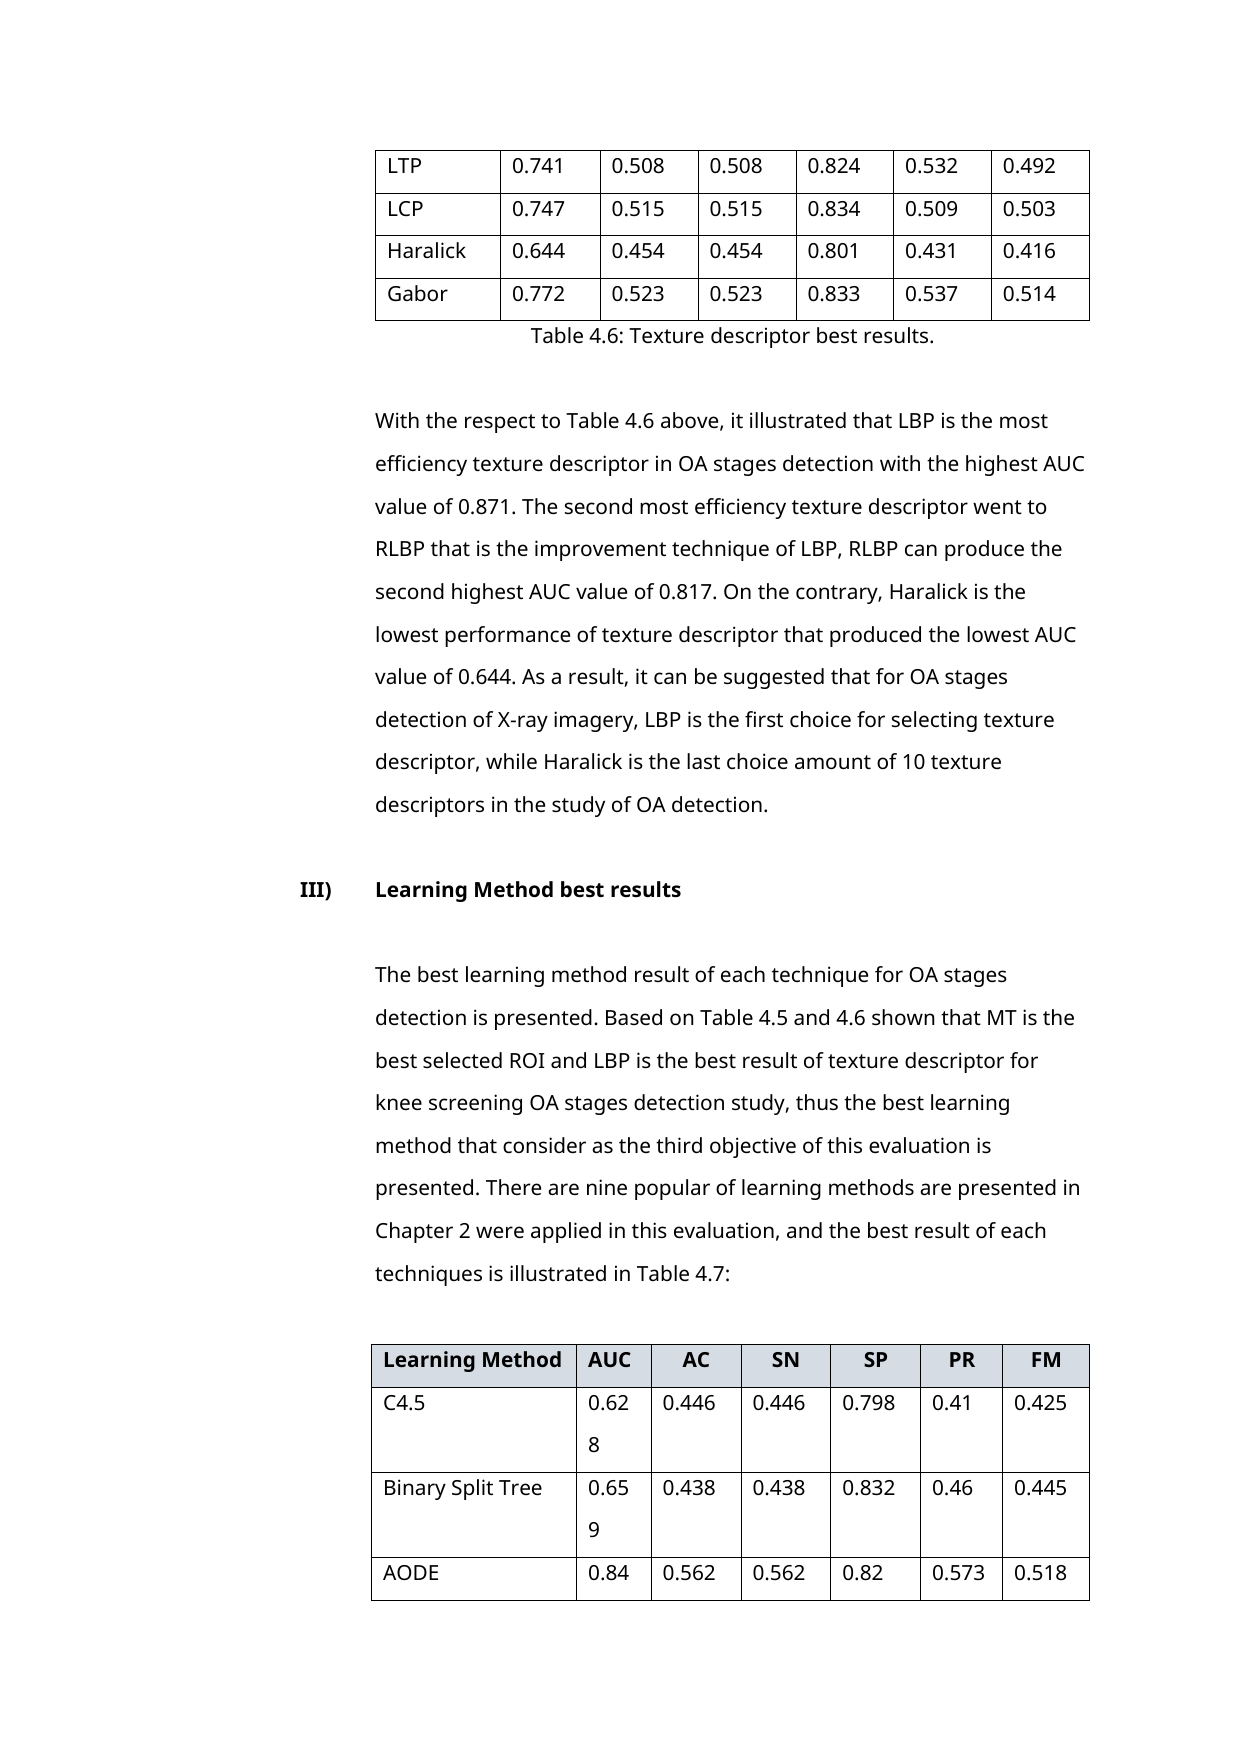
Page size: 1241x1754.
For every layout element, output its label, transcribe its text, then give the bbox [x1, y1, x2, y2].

table_header PR [921, 1345, 1002, 1387]
list The best learning method result of each technique for OA stages detection is presented. Based on Table 4.5 and 4.6 shown that MT is the best selected ROI and LBP is the best result of texture descriptor for knee screening OA stages detection study, thus the best learning method that consider as the third objective of this evaluation is presented. There are nine popular of learning methods are presented in Chapter 2 were applied in this evaluation, and the best result of each techniques is illustrated in Table 4.7: [375, 961, 1090, 1287]
table_cell LTP [376, 151, 500, 193]
table_cell 0.628 [577, 1388, 651, 1472]
table_cell 0.562 [652, 1558, 741, 1599]
table_cell 0.798 [831, 1388, 920, 1472]
table_cell 0.445 [1003, 1473, 1089, 1557]
table_header AC [652, 1345, 741, 1387]
table_cell 0.41 [921, 1388, 1002, 1472]
table_cell Haralick [376, 236, 500, 278]
table_cell 0.562 [742, 1558, 830, 1599]
table_header Learning Method [372, 1345, 576, 1387]
list With the respect to Table 4.6 above, it illustrated that LBP is the most efficiency texture descriptor in OA stages detection with the highest AUC value of 0.871. The second most efficiency texture descriptor went to RLBP that is the improvement technique of LBP, RLBP can produce the second highest AUC value of 0.817. On the contrary, Haralick is the lowest performance of texture descriptor that produced the lowest AUC value of 0.644. As a result, it can be suggested that for OA stages detection of X-ray imagery, LBP is the first choice for selecting texture descriptor, while Haralick is the last choice amount of 10 texture descriptors in the study of OA detection. [375, 407, 1090, 818]
table_cell 0.514 [992, 279, 1089, 320]
table_cell 0.454 [699, 236, 796, 278]
table_cell 0.659 [577, 1473, 651, 1557]
table_header FM [1003, 1345, 1089, 1387]
table_cell 0.523 [601, 279, 698, 320]
table_cell 0.834 [797, 194, 893, 235]
table_cell 0.532 [894, 151, 991, 193]
table_cell 0.573 [921, 1558, 1002, 1599]
table_cell Gabor [376, 279, 500, 320]
table_cell 0.747 [501, 194, 600, 235]
table_cell 0.446 [742, 1388, 830, 1472]
table_cell 0.431 [894, 236, 991, 278]
table_cell 0.537 [894, 279, 991, 320]
table_cell 0.644 [501, 236, 600, 278]
table_cell 0.503 [992, 194, 1089, 235]
table_cell 0.772 [501, 279, 600, 320]
table_cell 0.515 [601, 194, 698, 235]
table_cell Binary Split Tree [372, 1473, 576, 1557]
table_cell 0.515 [699, 194, 796, 235]
table_cell 0.438 [652, 1473, 741, 1557]
table_cell 0.82 [831, 1558, 920, 1599]
table_cell 0.848 [577, 1558, 651, 1599]
table_header SP [831, 1345, 920, 1387]
table_cell 0.801 [797, 236, 893, 278]
table_header AUC [577, 1345, 651, 1387]
table_cell 0.454 [601, 236, 698, 278]
table_cell AODE [372, 1558, 576, 1599]
table_cell 0.832 [831, 1473, 920, 1557]
table_cell 0.416 [992, 236, 1089, 278]
list Table 4.6: Texture descriptor best results. [375, 321, 1090, 350]
table_cell 0.492 [992, 151, 1089, 193]
table_header SN [742, 1345, 830, 1387]
table_cell 0.523 [699, 279, 796, 320]
table_cell 0.518 [1003, 1558, 1089, 1599]
table_cell 0.425 [1003, 1388, 1089, 1472]
table_cell 0.509 [894, 194, 991, 235]
table_cell 0.46 [921, 1473, 1002, 1557]
table_cell 0.833 [797, 279, 893, 320]
table_cell LCP [376, 194, 500, 235]
table_cell 0.824 [797, 151, 893, 193]
table_cell 0.508 [601, 151, 698, 193]
table_cell 0.438 [742, 1473, 830, 1557]
table_cell 0.508 [699, 151, 796, 193]
table_cell C4.5 [372, 1388, 576, 1472]
table_cell 0.446 [652, 1388, 741, 1472]
table_cell 0.741 [501, 151, 600, 193]
list Learning Method best results [300, 875, 1090, 904]
